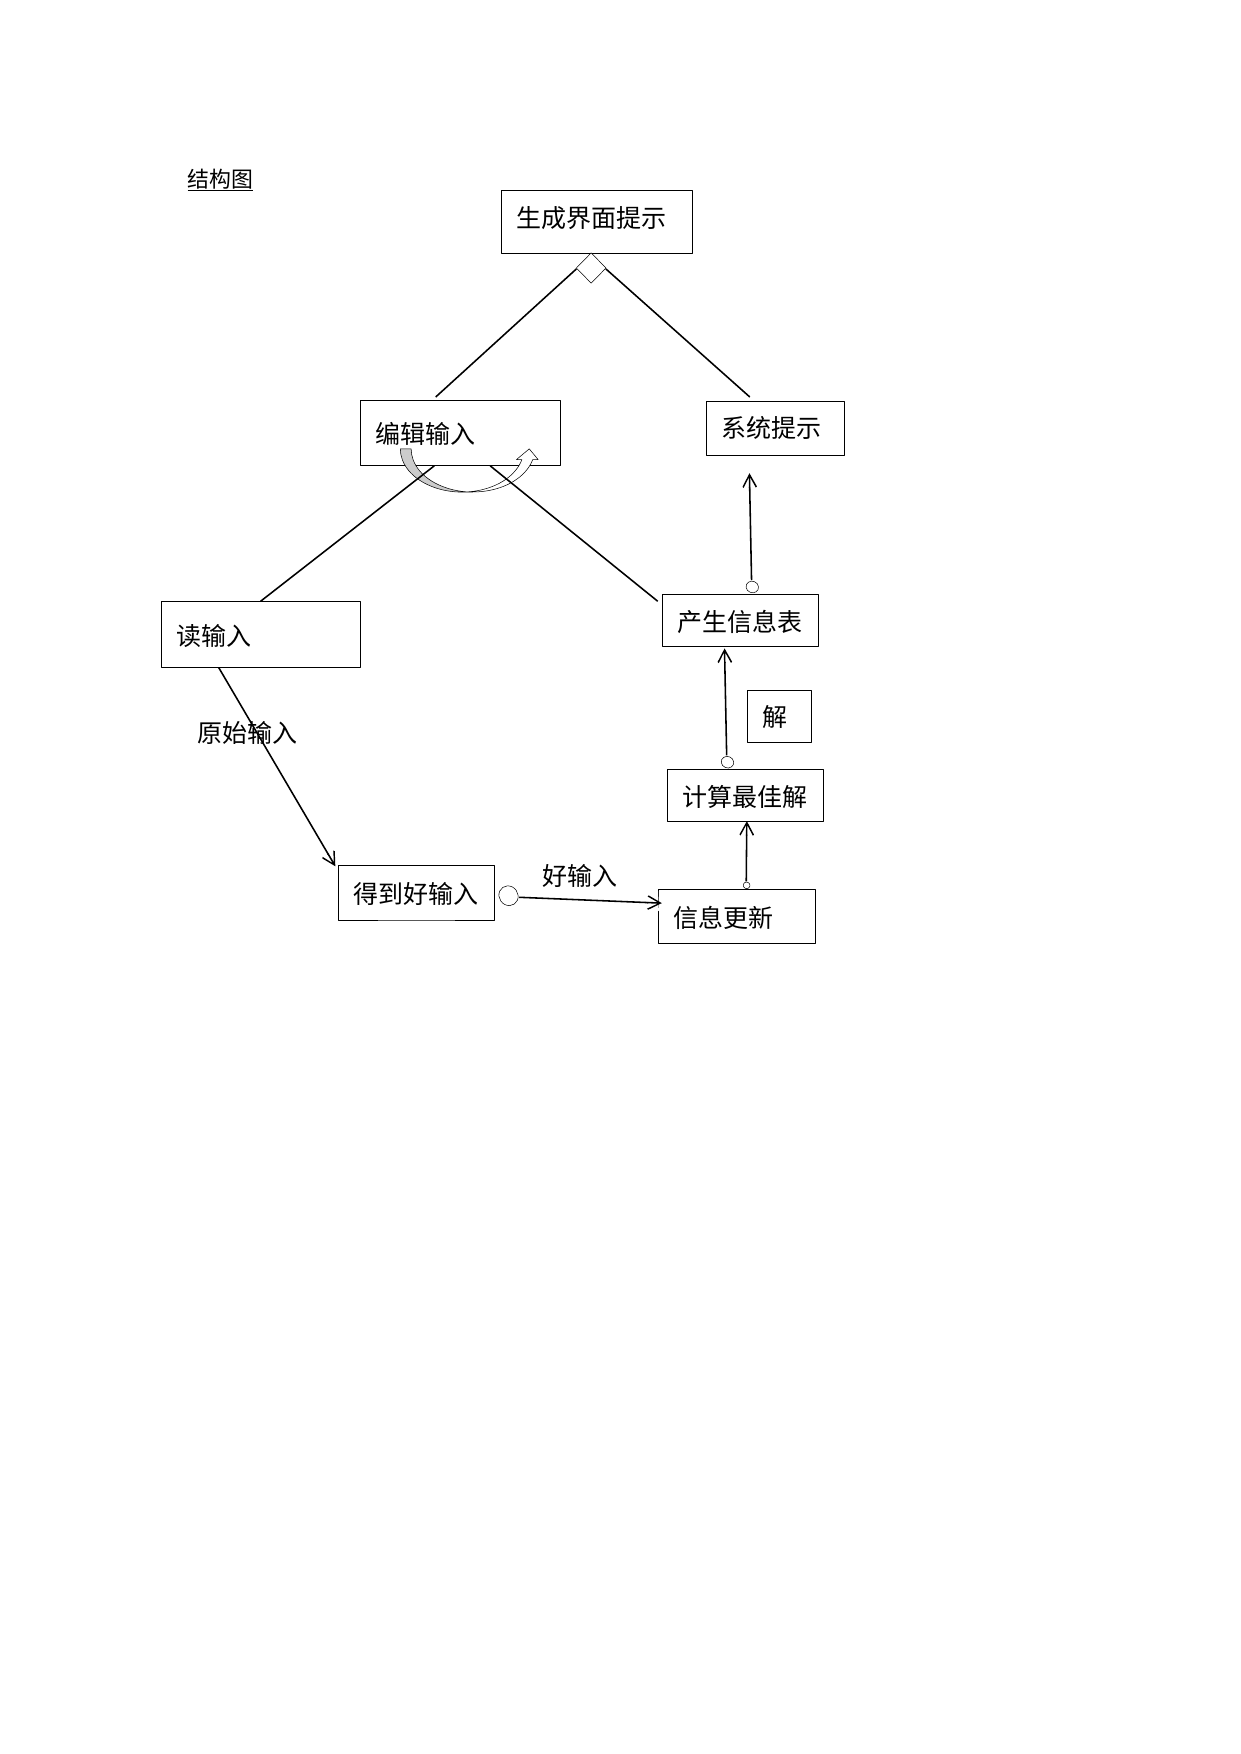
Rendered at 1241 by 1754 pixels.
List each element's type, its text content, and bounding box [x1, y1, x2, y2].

text 结构图 [187, 162, 1053, 194]
